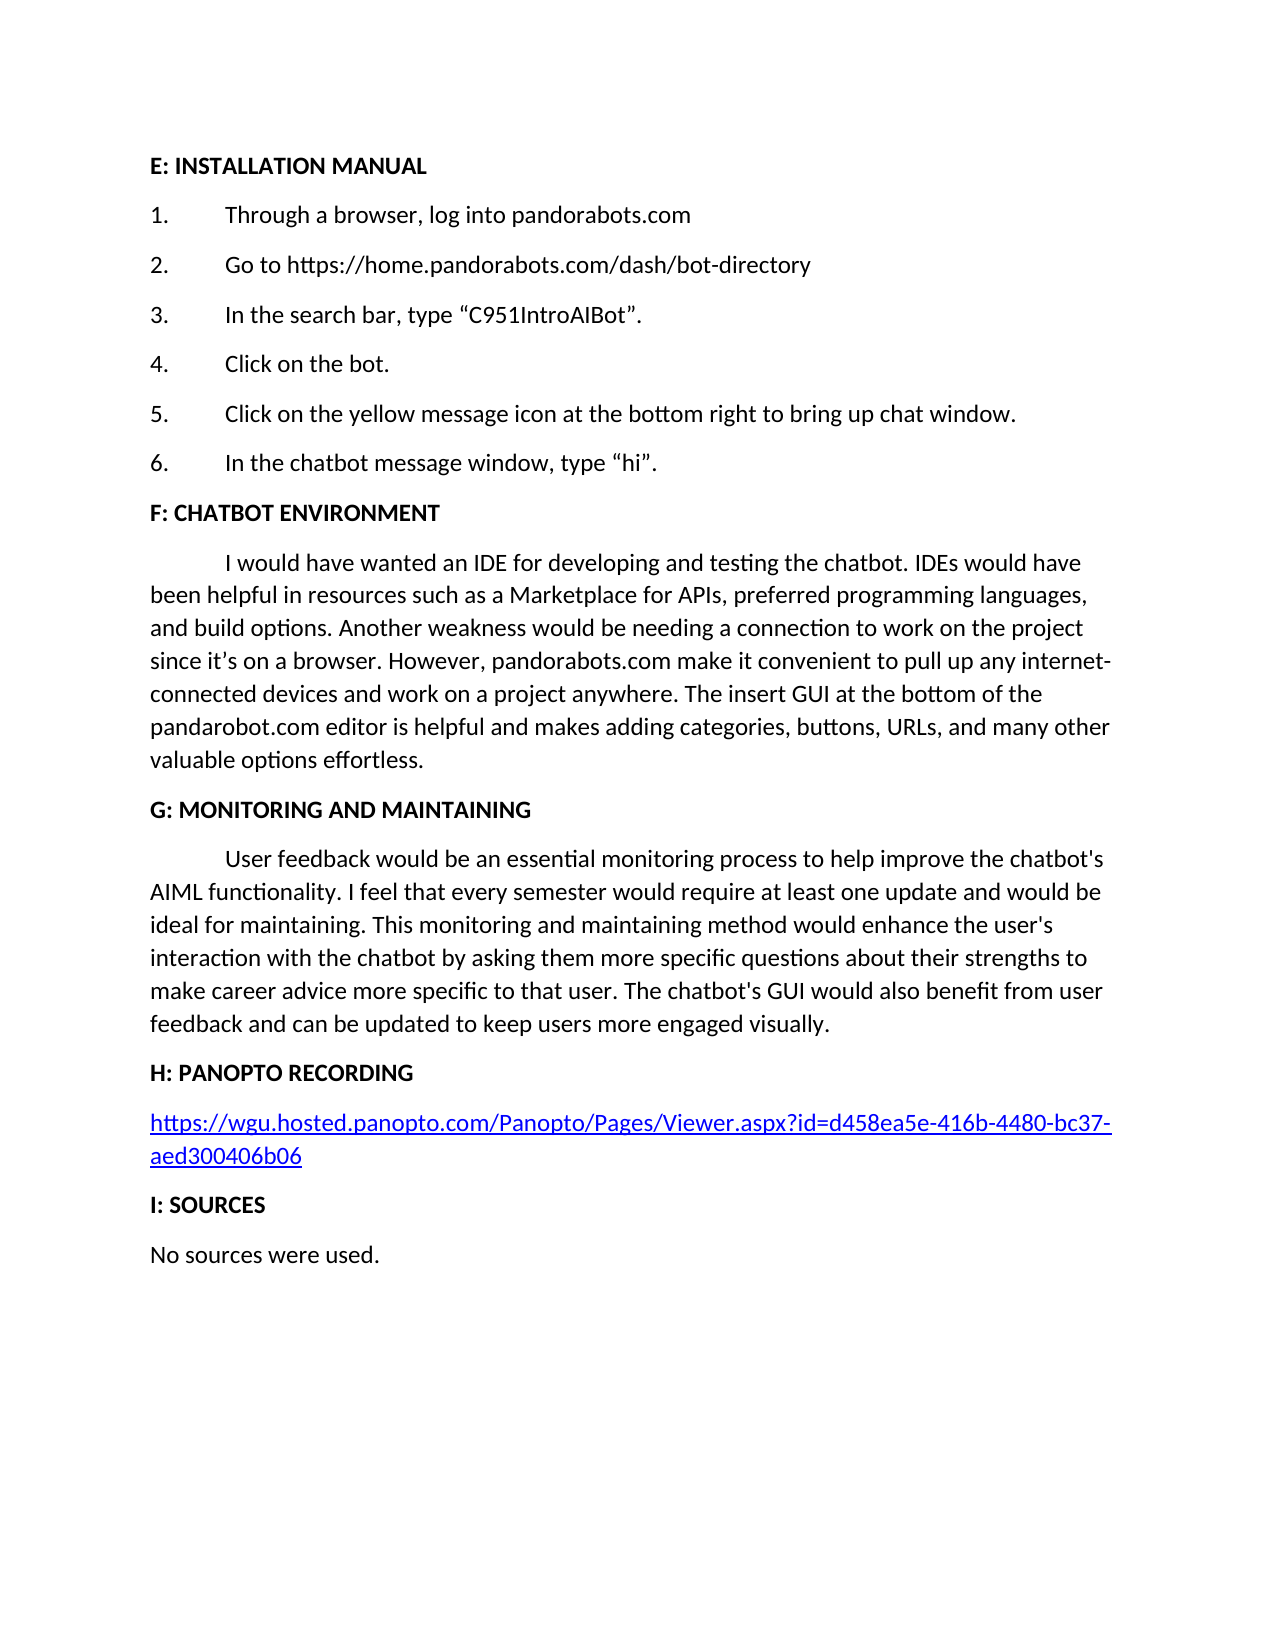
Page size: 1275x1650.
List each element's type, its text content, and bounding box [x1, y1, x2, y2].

text No sources were used. [150, 1239, 1125, 1270]
text 6. In the chatbot message window, type “hi”. [150, 447, 1125, 478]
text I would have wanted an IDE for developing and testing the chatbot. IDEs would have been helpful in resources such as a Marketplace for APIs, preferred programming languages, and build options. Another weakness would be needing a connection to work on the project since it’s on a browser. However, pandorabots.com make it convenient to pull up any internet-connected devices and work on a project anywhere. The insert GUI at the bottom of the pandarobot.com editor is helpful and makes adding categories, buttons, URLs, and many other valuable options effortless. [150, 547, 1125, 775]
text 1. Through a browser, log into pandorabots.com [150, 199, 1125, 230]
text I: SOURCES [150, 1189, 1125, 1220]
text 5. Click on the yellow message icon at the bottom right to bring up chat window. [150, 398, 1125, 428]
text User feedback would be an essential monitoring process to help improve the chatbot's AIML functionality. I feel that every semester would require at least one update and would be ideal for maintaining. This monitoring and maintaining method would enhance the user's interaction with the chatbot by asking them more specific questions about their strengths to make career advice more specific to that user. The chatbot's GUI would also benefit from user feedback and can be updated to keep users more engaged visually. [150, 843, 1125, 1038]
text H: PANOPTO RECORDING [150, 1057, 1125, 1088]
text G: MONITORING AND MAINTAINING [150, 794, 1125, 824]
text 4. Click on the bot. [150, 348, 1125, 379]
text F: CHATBOT ENVIRONMENT [150, 497, 1125, 528]
text https://wgu.hosted.panopto.com/Panopto/Pages/Viewer.aspx?id=d458ea5e-416b-4480-bc37-aed300406b06 [150, 1107, 1125, 1171]
text 3. In the search bar, type “C951IntroAIBot”. [150, 299, 1125, 329]
text E: INSTALLATION MANUAL [150, 150, 1125, 181]
text 2. Go to https://home.pandorabots.com/dash/bot-directory [150, 249, 1125, 280]
